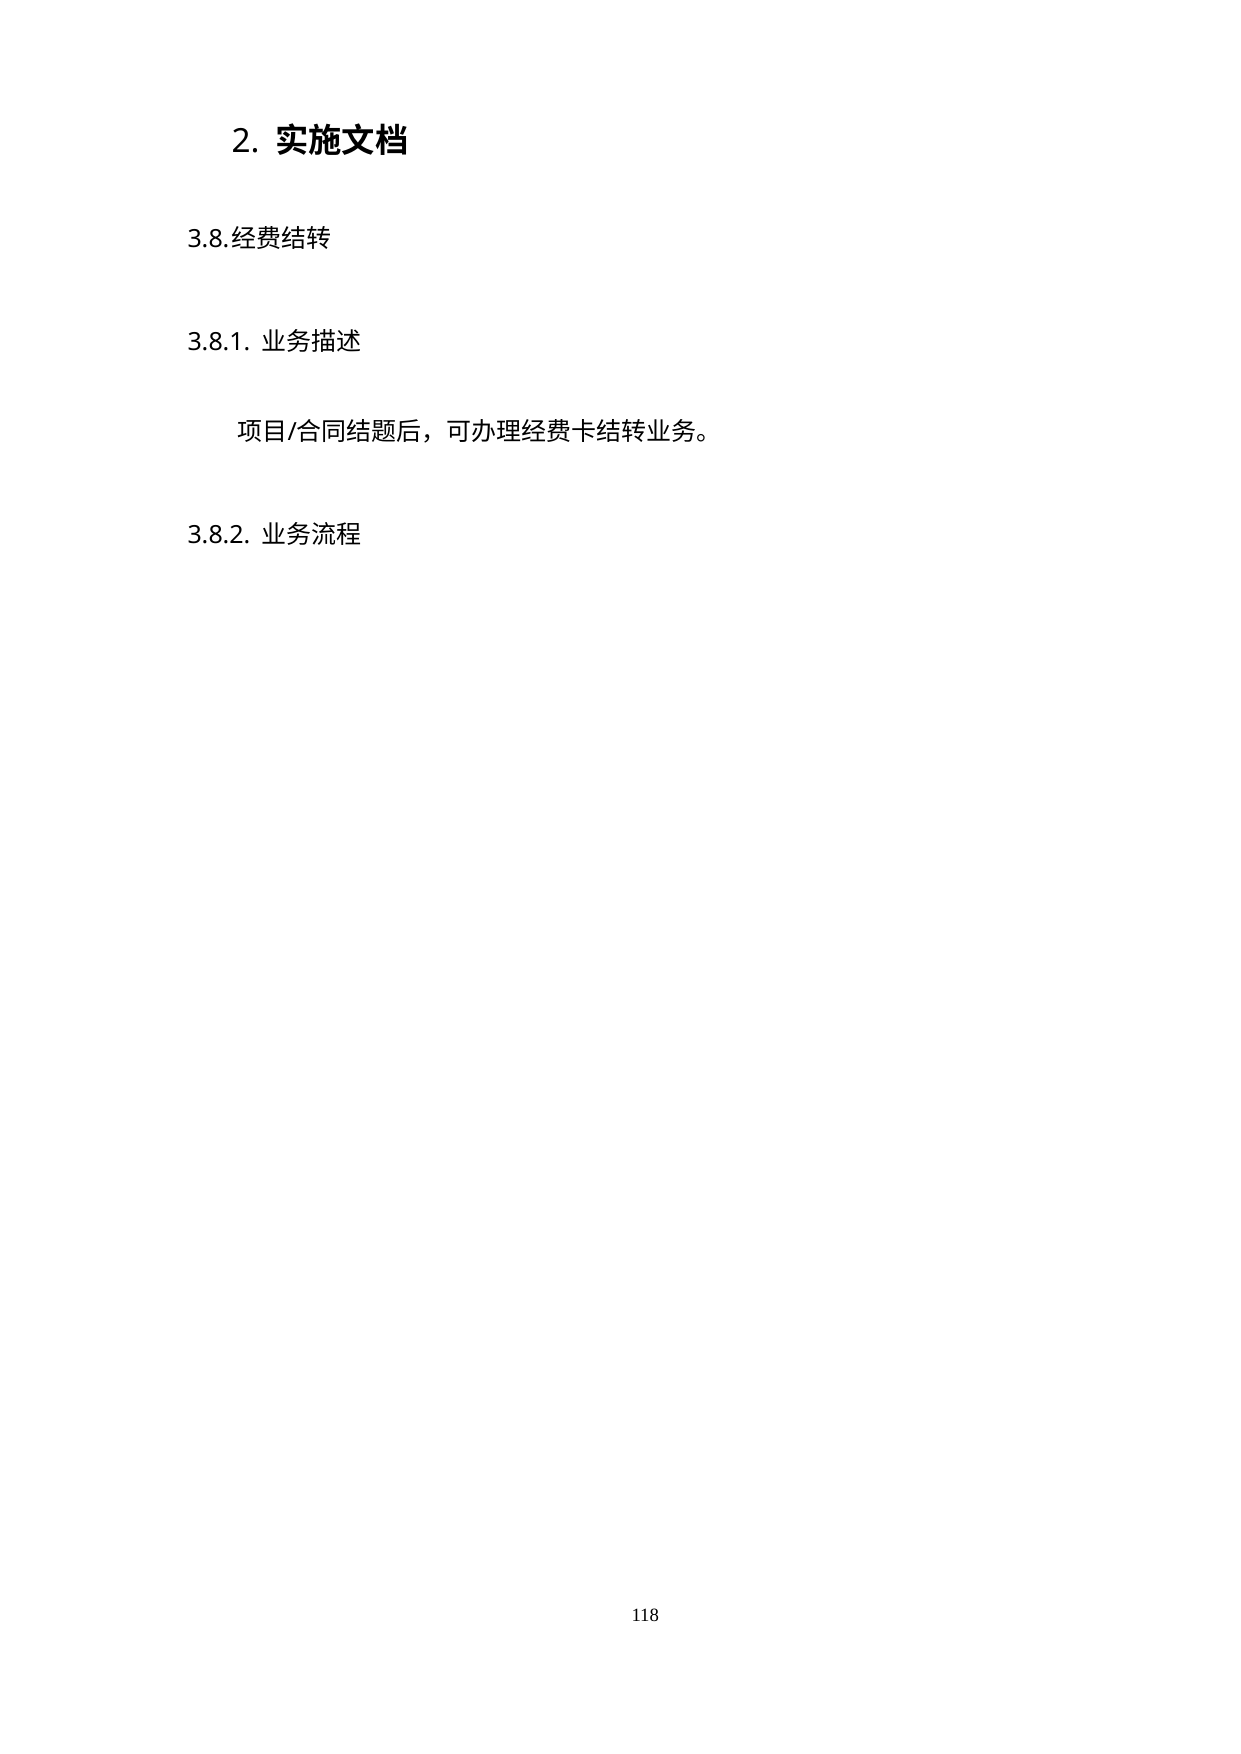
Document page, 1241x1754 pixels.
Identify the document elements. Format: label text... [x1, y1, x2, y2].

list 业务流程 [187, 499, 1053, 567]
text 项目/合同结题后，可办理经费卡结转业务。 [187, 396, 1053, 464]
text 经费结转 [187, 202, 1053, 270]
list 业务描述 [187, 306, 1053, 373]
